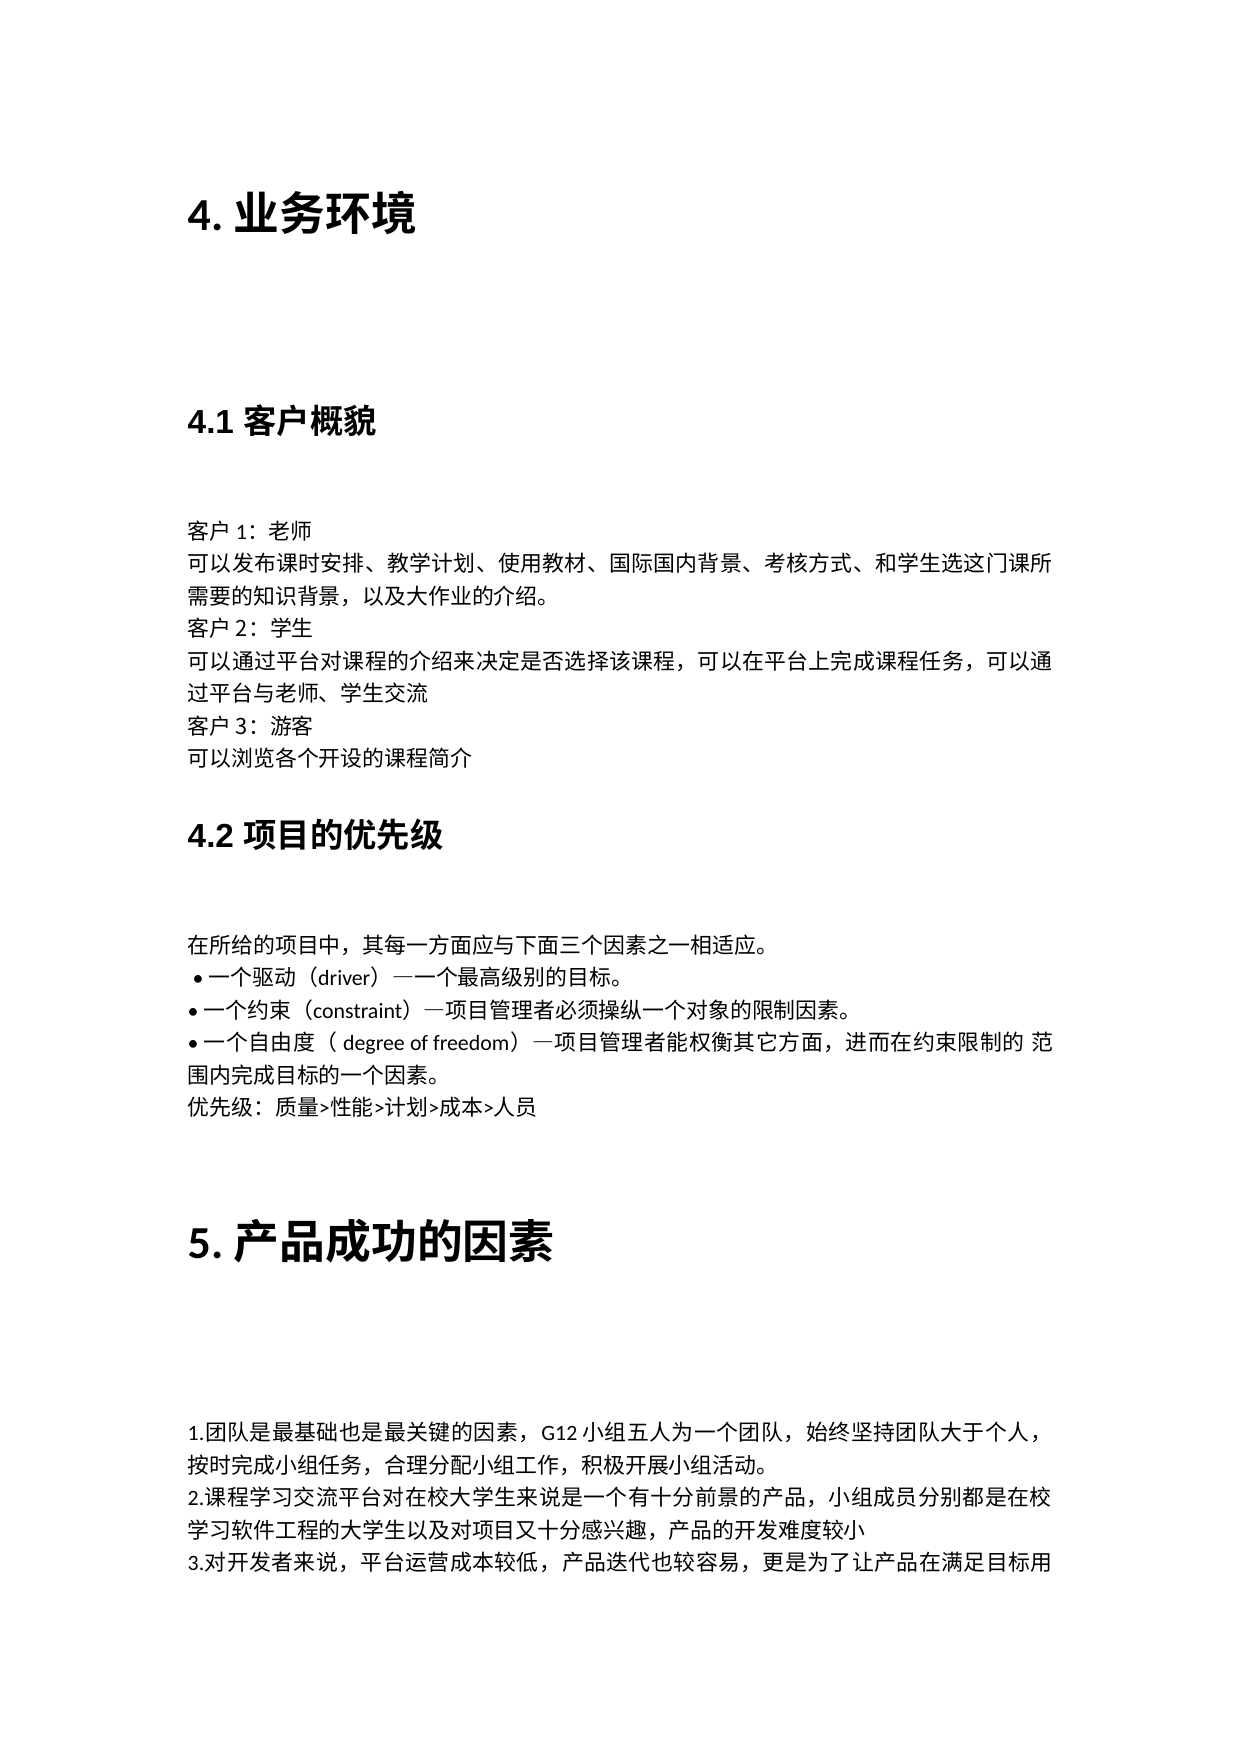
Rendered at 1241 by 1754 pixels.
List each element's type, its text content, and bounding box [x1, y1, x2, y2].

text 客户3：游客 [187, 708, 1053, 741]
subtitle 4.1 客户概貌 [187, 387, 1053, 452]
text 可以发布课时安排、教学计划、使用教材、国际国内背景、考核方式、和学生选这门课所需要的知识背景，以及大作业的介绍。 [187, 546, 1053, 611]
text 客户2：学生 [187, 611, 1053, 643]
subtitle 4.2 项目的优先级 [187, 801, 1053, 866]
text • 一个自由度（ degree of freedom）—项目管理者能权衡其它方面，进而在约束限制的 范围内完成目标的一个因素。 [187, 1025, 1053, 1090]
text 1.团队是最基础也是最关键的因素，G12小组五人为一个团队，始终坚持团队大于个人，按时完成小组任务，合理分配小组工作，积极开展小组活动。 [187, 1415, 1053, 1480]
subtitle 5. 产品成功的因素 [187, 1190, 1053, 1288]
text 优先级：质量>性能>计划>成本>人员 [187, 1090, 1053, 1122]
text 2.课程学习交流平台对在校大学生来说是一个有十分前景的产品，小组成员分别都是在校学习软件工程的大学生以及对项目又十分感兴趣，产品的开发难度较小 [187, 1480, 1053, 1545]
text 可以浏览各个开设的课程简介 [187, 741, 1053, 773]
text • 一个约束（constraint）—项目管理者必须操纵一个对象的限制因素。 [187, 992, 1053, 1025]
text 可以通过平台对课程的介绍来决定是否选择该课程，可以在平台上完成课程任务，可以通过平台与老师、学生交流 [187, 643, 1053, 708]
text 客户1：老师 [187, 513, 1053, 546]
text • 一个驱动（driver）—一个最高级别的目标。 [187, 960, 1053, 992]
text 在所给的项目中，其每一方面应与下面三个因素之一相适应。 [187, 927, 1053, 960]
subtitle 4. 业务环境 [187, 162, 1053, 259]
list 3.对开发者来说，平台运营成本较低，产品迭代也较容易，更是为了让产品在满足目标用户需求方面做得更好；另一方面用户运营是为了让已有用户对产品产生依赖更好地适应产品功能。 [187, 1545, 1053, 1577]
